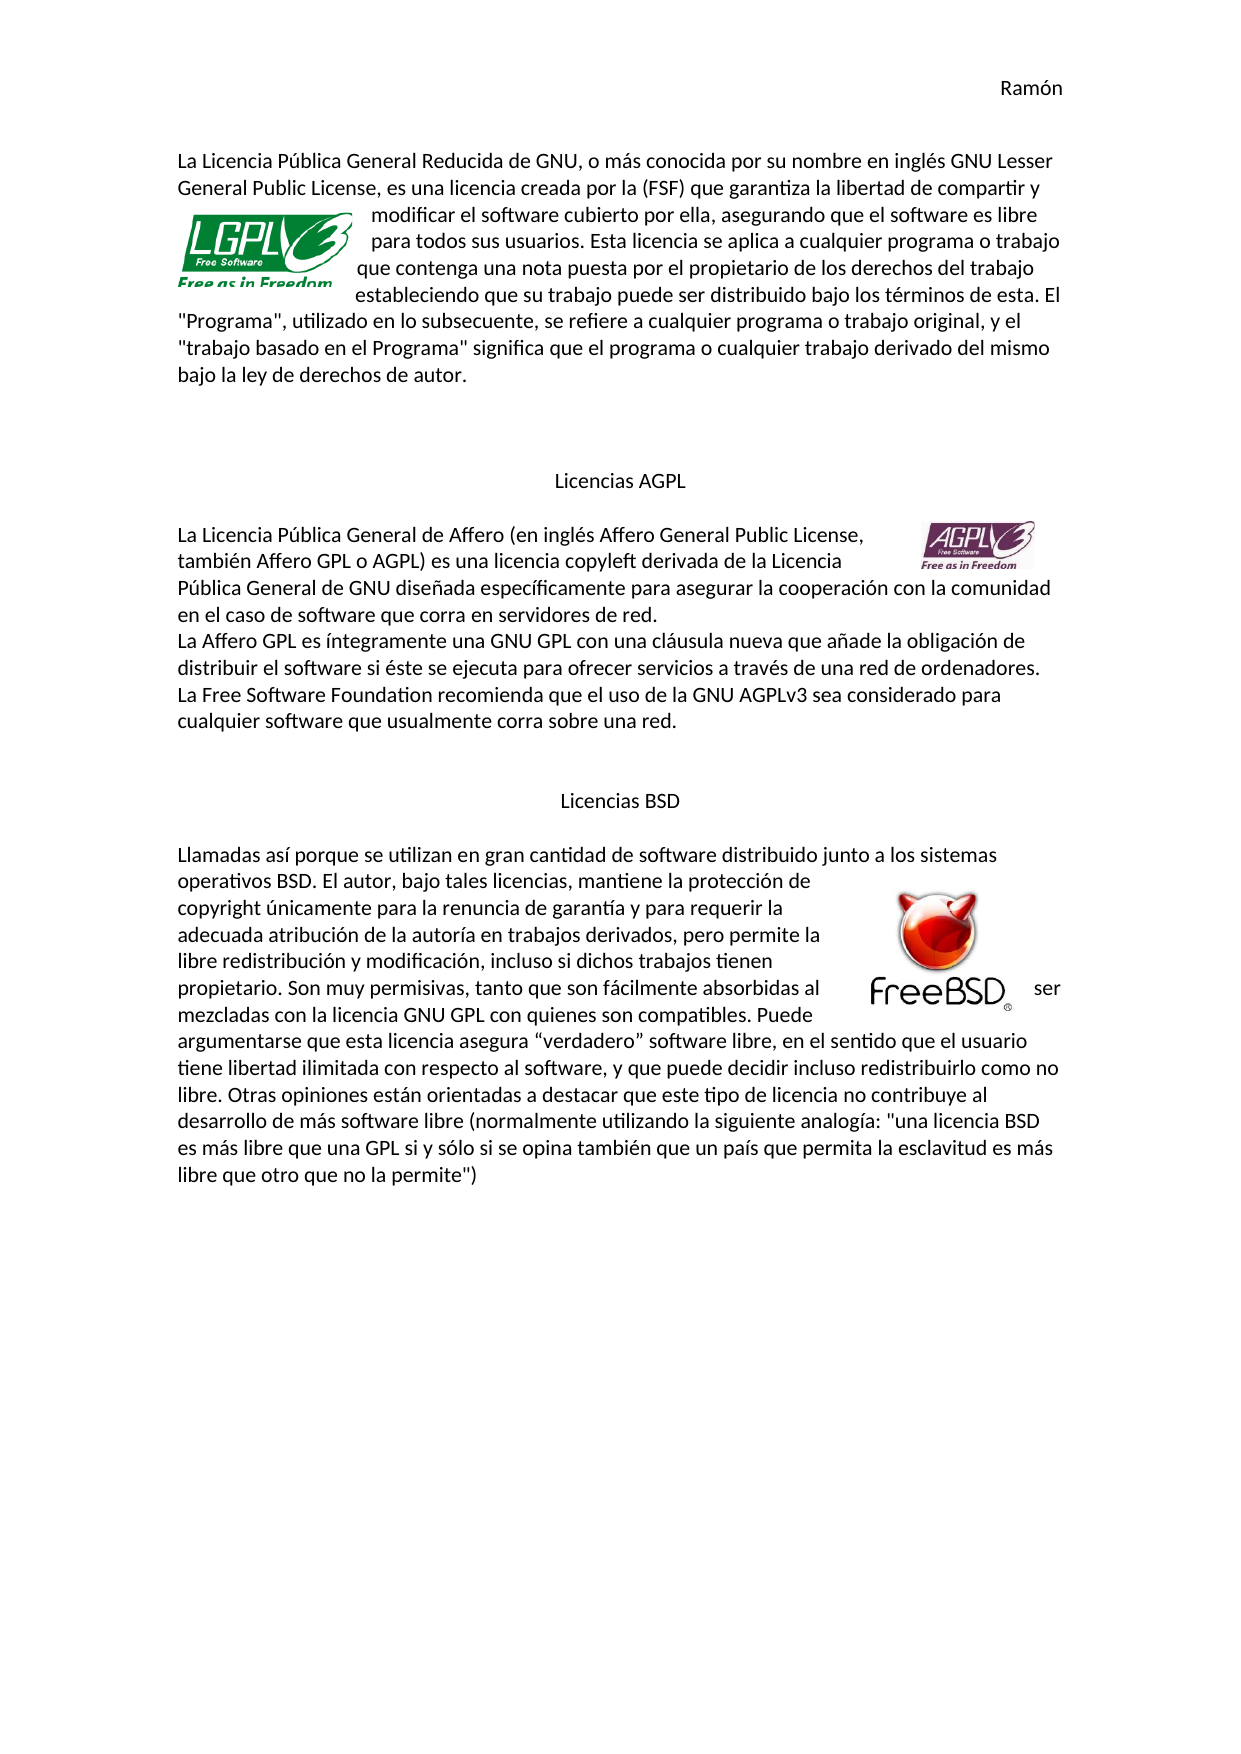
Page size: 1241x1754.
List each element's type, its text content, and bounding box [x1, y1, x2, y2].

picture [177, 212, 353, 287]
picture [866, 887, 1015, 1016]
text La Affero GPL es íntegramente una GNU GPL con una cláusula nueva que añade la obligación de distribuir el software si éste se ejecuta para ofrecer servicios a través de una red de ordenadores. [177, 628, 1063, 681]
text Licencias BSD [177, 788, 1063, 814]
picture [921, 521, 1035, 569]
text La Licencia Pública General de Affero (en inglés Affero General Public License, también Affero GPL o AGPL) es una licencia copyleft derivada de la Licencia Pública General de GNU diseñada específicamente para asegurar la cooperación con la comunidad en el caso de software que corra en servidores de red. [177, 521, 1063, 628]
text Llamadas así porque se utilizan en gran cantidad de software distribuido junto a los sistemas operativos BSD. El autor, bajo tales licencias, mantiene la protección de copyright únicamente para la renuncia de garantía y para requerir la adecuada atribución de la autoría en trabajos derivados, pero permite la libre redistribución y modificación, incluso si dichos trabajos tienen propietario. Son muy permisivas, tanto que son fácilmente absorbidas al ser mezcladas con la licencia GNU GPL con quienes son compatibles. Puede argumentarse que esta licencia asegura “verdadero” software libre, en el sentido que el usuario tiene libertad ilimitada con respecto al software, y que puede decidir incluso redistribuirlo como no libre. Otras opiniones están orientadas a destacar que este tipo de licencia no contribuye al desarrollo de más software libre (normalmente utilizando la siguiente analogía: "una licencia BSD es más libre que una GPL si y sólo si se opina también que un país que permita la esclavitud es más libre que otro que no la permite") [177, 841, 1063, 1188]
text La Free Software Foundation recomienda que el uso de la GNU AGPLv3 sea considerado para cualquier software que usualmente corra sobre una red. [177, 681, 1063, 734]
text Licencias AGPL [177, 468, 1063, 494]
text La Licencia Pública General Reducida de GNU, o más conocida por su nombre en inglés GNU Lesser General Public License, es una licencia creada por la (FSF) que garantiza la libertad de compartir y modificar el software cubierto por ella, asegurando que el software es libre para todos sus usuarios. Esta licencia se aplica a cualquier programa o trabajo que contenga una nota puesta por el propietario de los derechos del trabajo estableciendo que su trabajo puede ser distribuido bajo los términos de esta. El "Programa", utilizado en lo subsecuente, se refiere a cualquier programa o trabajo original, y el "trabajo basado en el Programa" significa que el programa o cualquier trabajo derivado del mismo bajo la ley de derechos de autor. [177, 148, 1063, 388]
